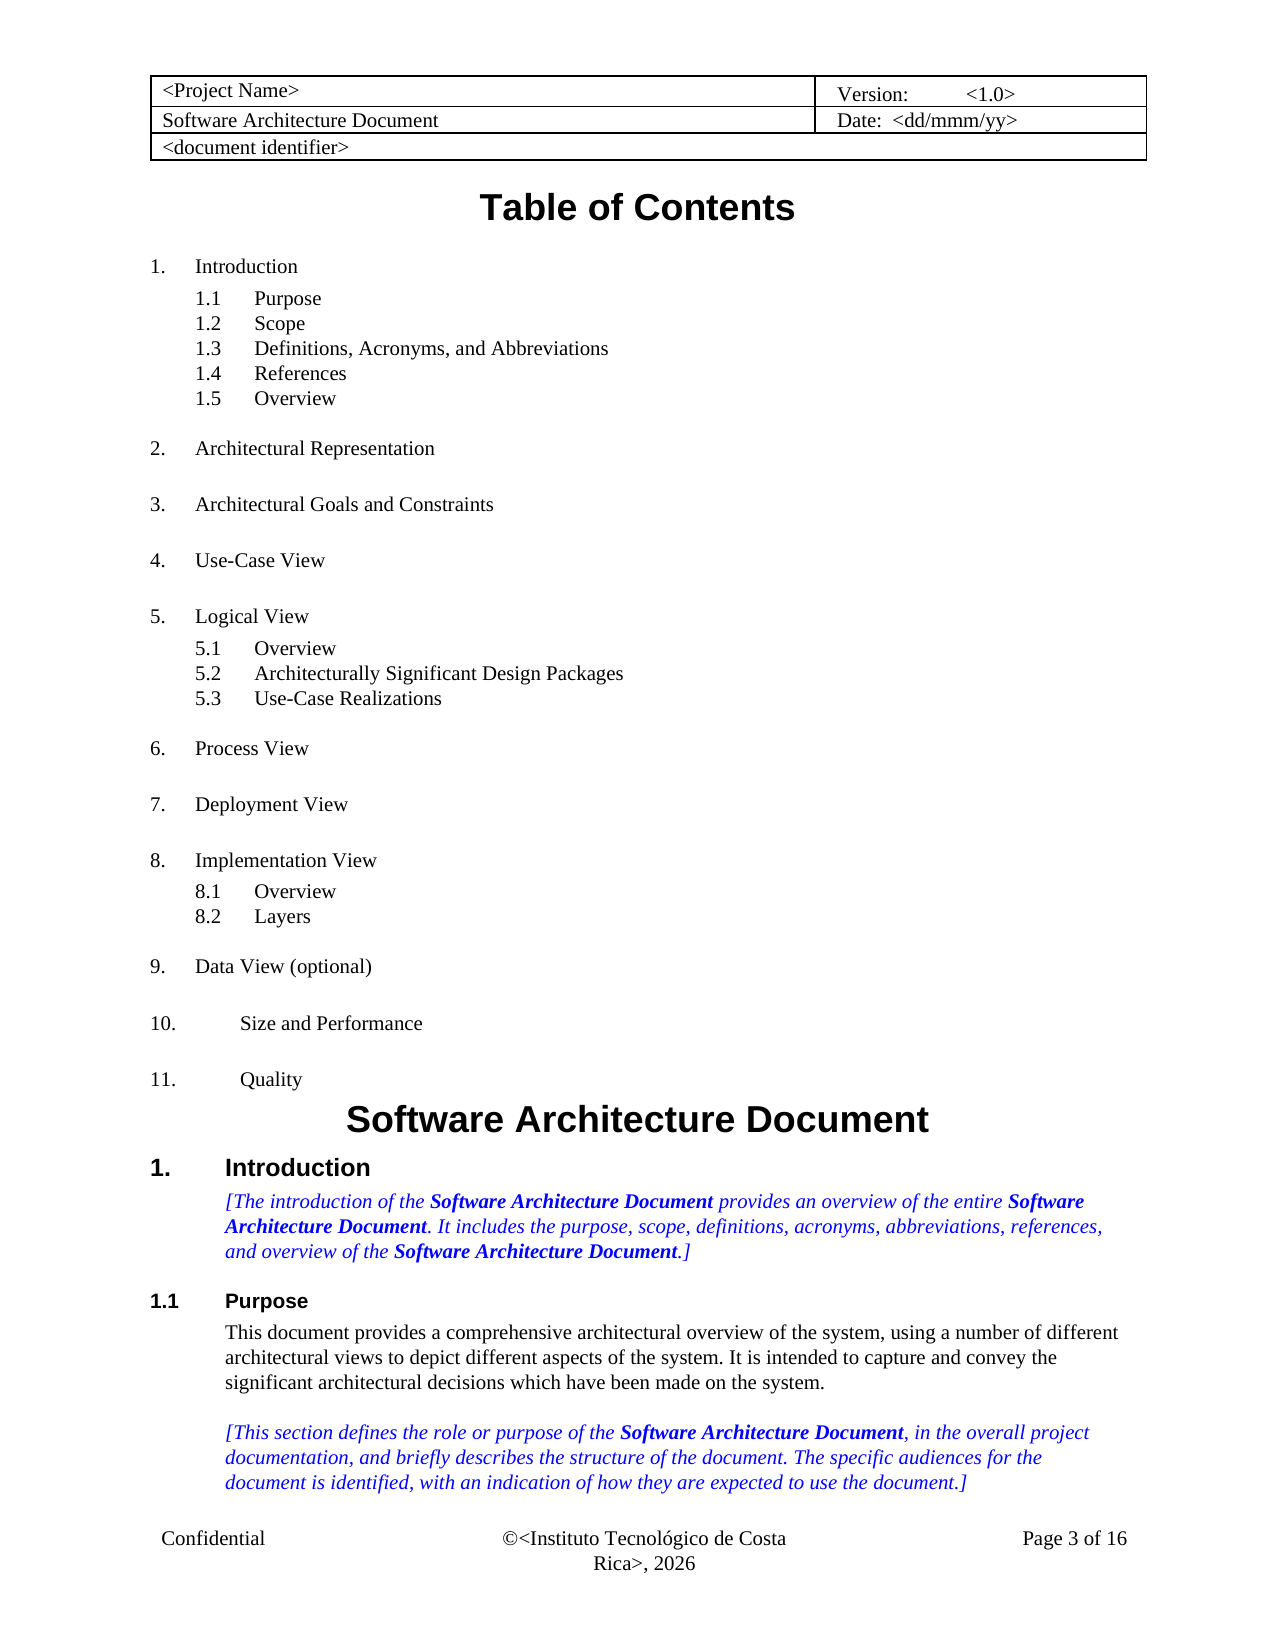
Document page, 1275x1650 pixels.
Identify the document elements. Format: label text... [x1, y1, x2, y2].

text 6. Process View 3 [150, 735, 1050, 760]
subtitle Introduction [150, 1153, 1125, 1182]
text 5.2 Architecturally Significant Design Packages 3 [195, 660, 1050, 685]
text 8.2 Layers 3 [195, 903, 1050, 928]
text This document provides a comprehensive architectural overview of the system, using a number of different architectural views to depict different aspects of the system. It is intended to capture and convey the significant architectural decisions which have been made on the system. [225, 1319, 1125, 1394]
text 5. Logical View 3 [150, 603, 1050, 628]
text 7. Deployment View 3 [150, 791, 1050, 816]
text 5.3 Use-Case Realizations 3 [195, 685, 1050, 710]
text 4. Use-Case View 3 [150, 547, 1050, 572]
text 1.5 Overview 3 [195, 385, 1050, 410]
text [This section defines the role or purpose of the Software Architecture Document, in the overall project documentation, and briefly describes the structure of the document. The specific audiences for the document is identified, with an indication of how they are expected to use the document.] [225, 1419, 1125, 1494]
text 11. Quality 3 [150, 1066, 1050, 1091]
text [The introduction of the Software Architecture Document provides an overview of the entire Software Architecture Document. It includes the purpose, scope, definitions, acronyms, abbreviations, references, and overview of the Software Architecture Document.] [225, 1188, 1125, 1263]
title Table of Contents [150, 185, 1125, 228]
text 3. Architectural Goals and Constraints 3 [150, 491, 1050, 516]
text 8.1 Overview 3 [195, 878, 1050, 903]
text 1. Introduction 3 [150, 253, 1050, 278]
text 9. Data View (optional) 3 [150, 953, 1050, 978]
text 1.4 References 3 [195, 360, 1050, 385]
text 10. Size and Performance 3 [150, 1010, 1050, 1035]
text 5.1 Overview 3 [195, 635, 1050, 660]
text 1.1 Purpose 3 [195, 285, 1050, 310]
text 1.3 Definitions, Acronyms, and Abbreviations 3 [195, 335, 1050, 360]
text 1.2 Scope 3 [195, 310, 1050, 335]
subtitle Purpose [150, 1288, 1125, 1313]
text 8. Implementation View 3 [150, 847, 1050, 872]
text 2. Architectural Representation 3 [150, 435, 1050, 460]
